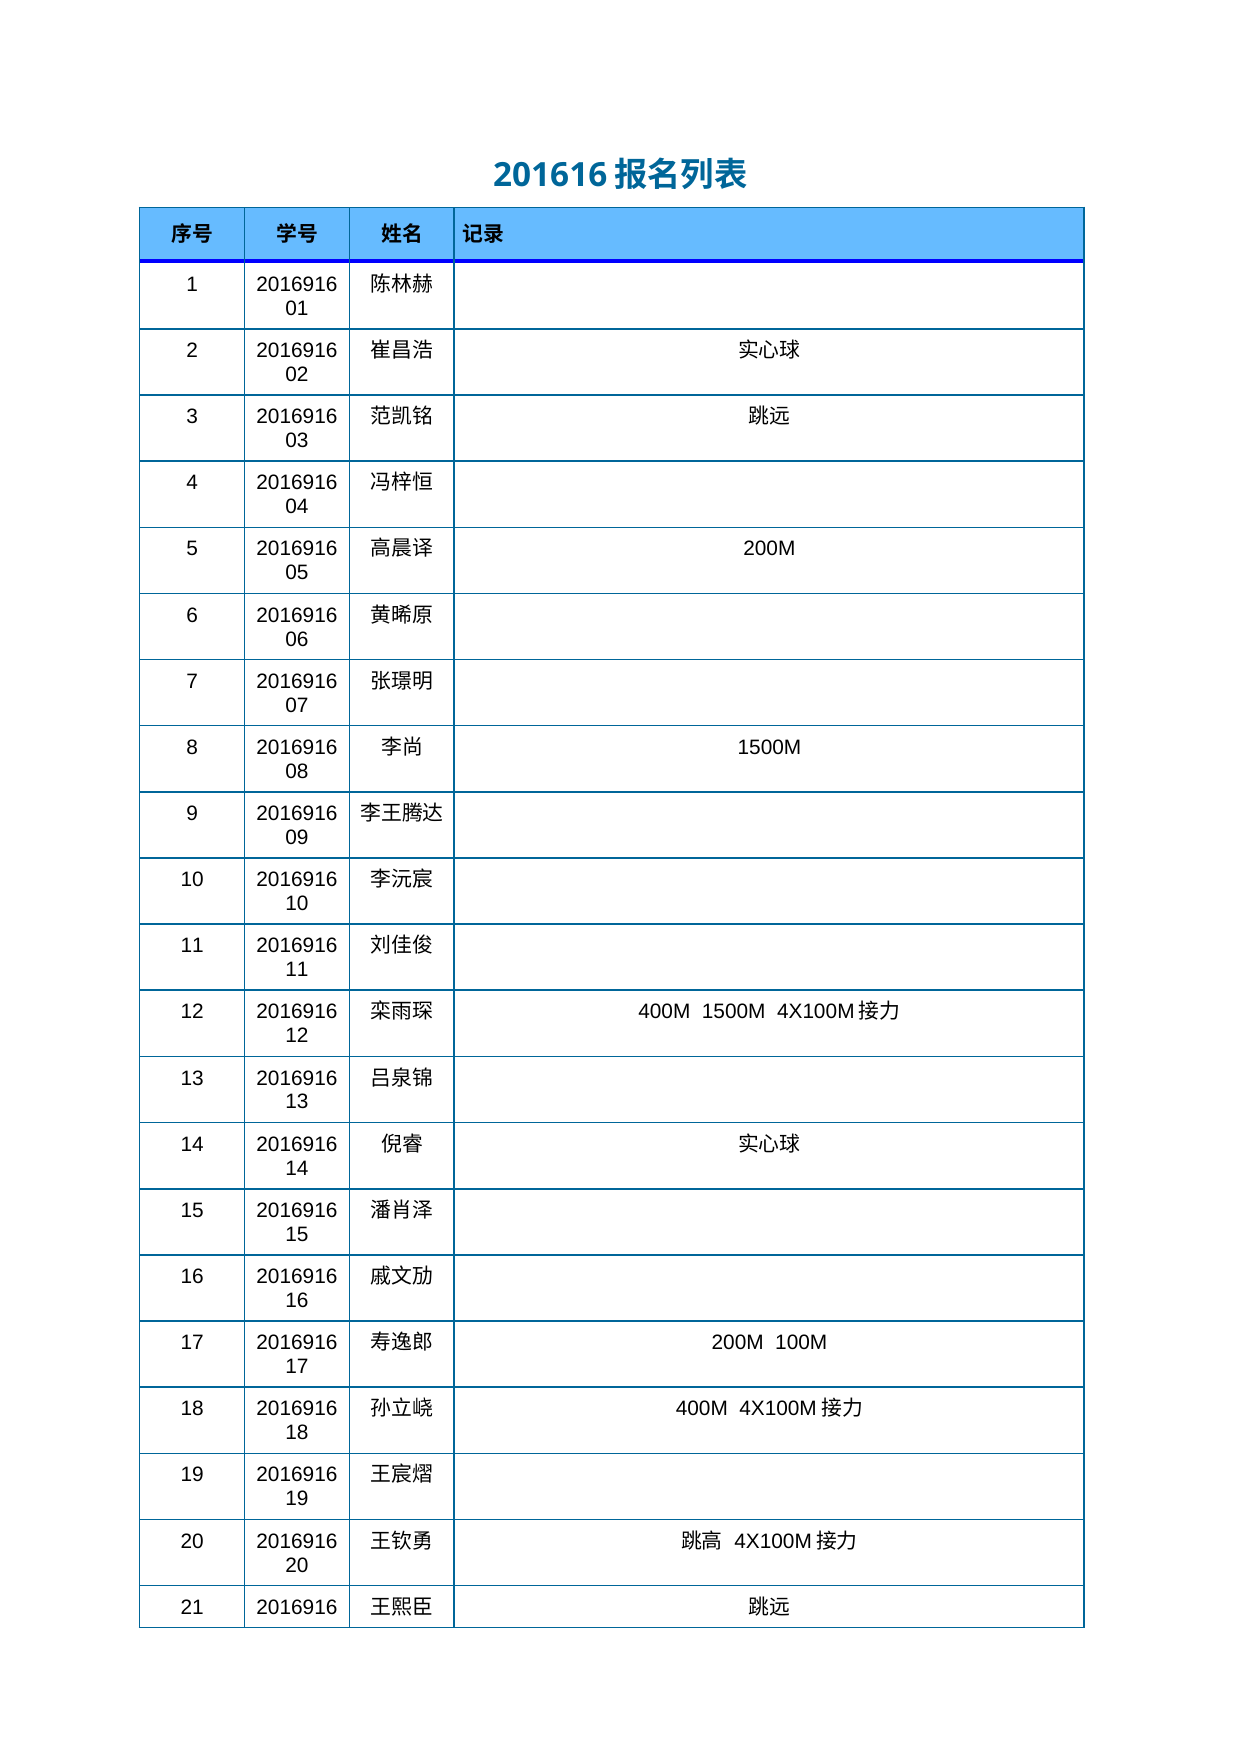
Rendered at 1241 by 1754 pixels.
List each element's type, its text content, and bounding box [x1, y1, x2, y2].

table_cell 201691607 [245, 660, 349, 725]
table_cell [455, 793, 1083, 857]
table_cell 16 [140, 1256, 244, 1320]
table_cell 201691611 [245, 925, 349, 989]
table_cell [455, 925, 1083, 989]
table_cell 19 [140, 1454, 244, 1518]
table_header 学号 [245, 208, 349, 259]
table_cell [455, 660, 1083, 725]
table_cell 冯梓恒 [350, 462, 453, 526]
table_cell 14 [140, 1123, 244, 1188]
table_cell 陈林赫 [350, 263, 453, 328]
table_cell 201691603 [245, 396, 349, 460]
table_cell 10 [140, 859, 244, 923]
table_cell 18 [140, 1388, 244, 1452]
table_cell 200M 100M [455, 1322, 1083, 1386]
table_cell 400M 1500M 4X100M接力 [455, 991, 1083, 1056]
table_cell 张璟明 [350, 660, 453, 725]
table_cell 201691606 [245, 594, 349, 659]
table_cell 寿逸郎 [350, 1322, 453, 1386]
table_header 姓名 [350, 208, 453, 259]
table_cell [455, 1454, 1083, 1518]
table_cell 2 [140, 330, 244, 394]
table_cell 201691602 [245, 330, 349, 394]
table_cell 21 [140, 1586, 244, 1627]
table_cell 黄晞原 [350, 594, 453, 659]
table_cell 跳远 [455, 1586, 1083, 1627]
table_cell 范凯铭 [350, 396, 453, 460]
table_cell 11 [140, 925, 244, 989]
table_header 序号 [140, 208, 244, 259]
table_cell 201691613 [245, 1057, 349, 1122]
table_cell 201691621 [245, 1586, 349, 1627]
table_cell 201691609 [245, 793, 349, 857]
table_cell 201691601 [245, 263, 349, 328]
table_cell 201691620 [245, 1520, 349, 1585]
table_cell [455, 859, 1083, 923]
table_cell 13 [140, 1057, 244, 1122]
table_cell 王熙臣 [350, 1586, 453, 1627]
table_cell 李王腾达 [350, 793, 453, 857]
table_cell 跳高 4X100M接力 [455, 1520, 1083, 1585]
table_cell 刘佳俊 [350, 925, 453, 989]
table_cell 6 [140, 594, 244, 659]
table_cell 跳远 [455, 396, 1083, 460]
table_cell [455, 594, 1083, 659]
text 201616报名列表 [148, 148, 1092, 196]
table_cell 戚文劢 [350, 1256, 453, 1320]
table_cell 潘肖泽 [350, 1190, 453, 1254]
table_cell [455, 1190, 1083, 1254]
table_cell [455, 462, 1083, 526]
table_cell 400M 4X100M接力 [455, 1388, 1083, 1452]
table_cell 201691618 [245, 1388, 349, 1452]
table_cell 201691604 [245, 462, 349, 526]
table_cell 孙立峣 [350, 1388, 453, 1452]
table_cell 200M [455, 528, 1083, 592]
table_cell 吕泉锦 [350, 1057, 453, 1122]
table_cell 201691615 [245, 1190, 349, 1254]
table_cell 实心球 [455, 1123, 1083, 1188]
table_cell 201691619 [245, 1454, 349, 1518]
table_cell 17 [140, 1322, 244, 1386]
table_cell 201691617 [245, 1322, 349, 1386]
table_cell 倪睿 [350, 1123, 453, 1188]
table_cell 高晨译 [350, 528, 453, 592]
table_cell [455, 1057, 1083, 1122]
table_cell 李尚 [350, 726, 453, 791]
table_cell 1 [140, 263, 244, 328]
table_cell 9 [140, 793, 244, 857]
table_cell 15 [140, 1190, 244, 1254]
table_cell 李沅宸 [350, 859, 453, 923]
table_cell [455, 1256, 1083, 1320]
table_cell 5 [140, 528, 244, 592]
table_cell 201691608 [245, 726, 349, 791]
table_cell 7 [140, 660, 244, 725]
table_cell 王钦勇 [350, 1520, 453, 1585]
table_cell 王宸熠 [350, 1454, 453, 1518]
table_cell 实心球 [455, 330, 1083, 394]
table_cell 201691614 [245, 1123, 349, 1188]
table_cell 201691612 [245, 991, 349, 1056]
table_cell 4 [140, 462, 244, 526]
table_cell 8 [140, 726, 244, 791]
table_cell 12 [140, 991, 244, 1056]
table_cell [455, 263, 1083, 328]
table_cell 栾雨琛 [350, 991, 453, 1056]
table_cell 3 [140, 396, 244, 460]
table_cell 201691616 [245, 1256, 349, 1320]
table_cell 20 [140, 1520, 244, 1585]
table_cell 201691610 [245, 859, 349, 923]
table_header 记录 [455, 208, 1083, 259]
table_cell 201691605 [245, 528, 349, 592]
table_cell 崔昌浩 [350, 330, 453, 394]
table_cell 1500M [455, 726, 1083, 791]
